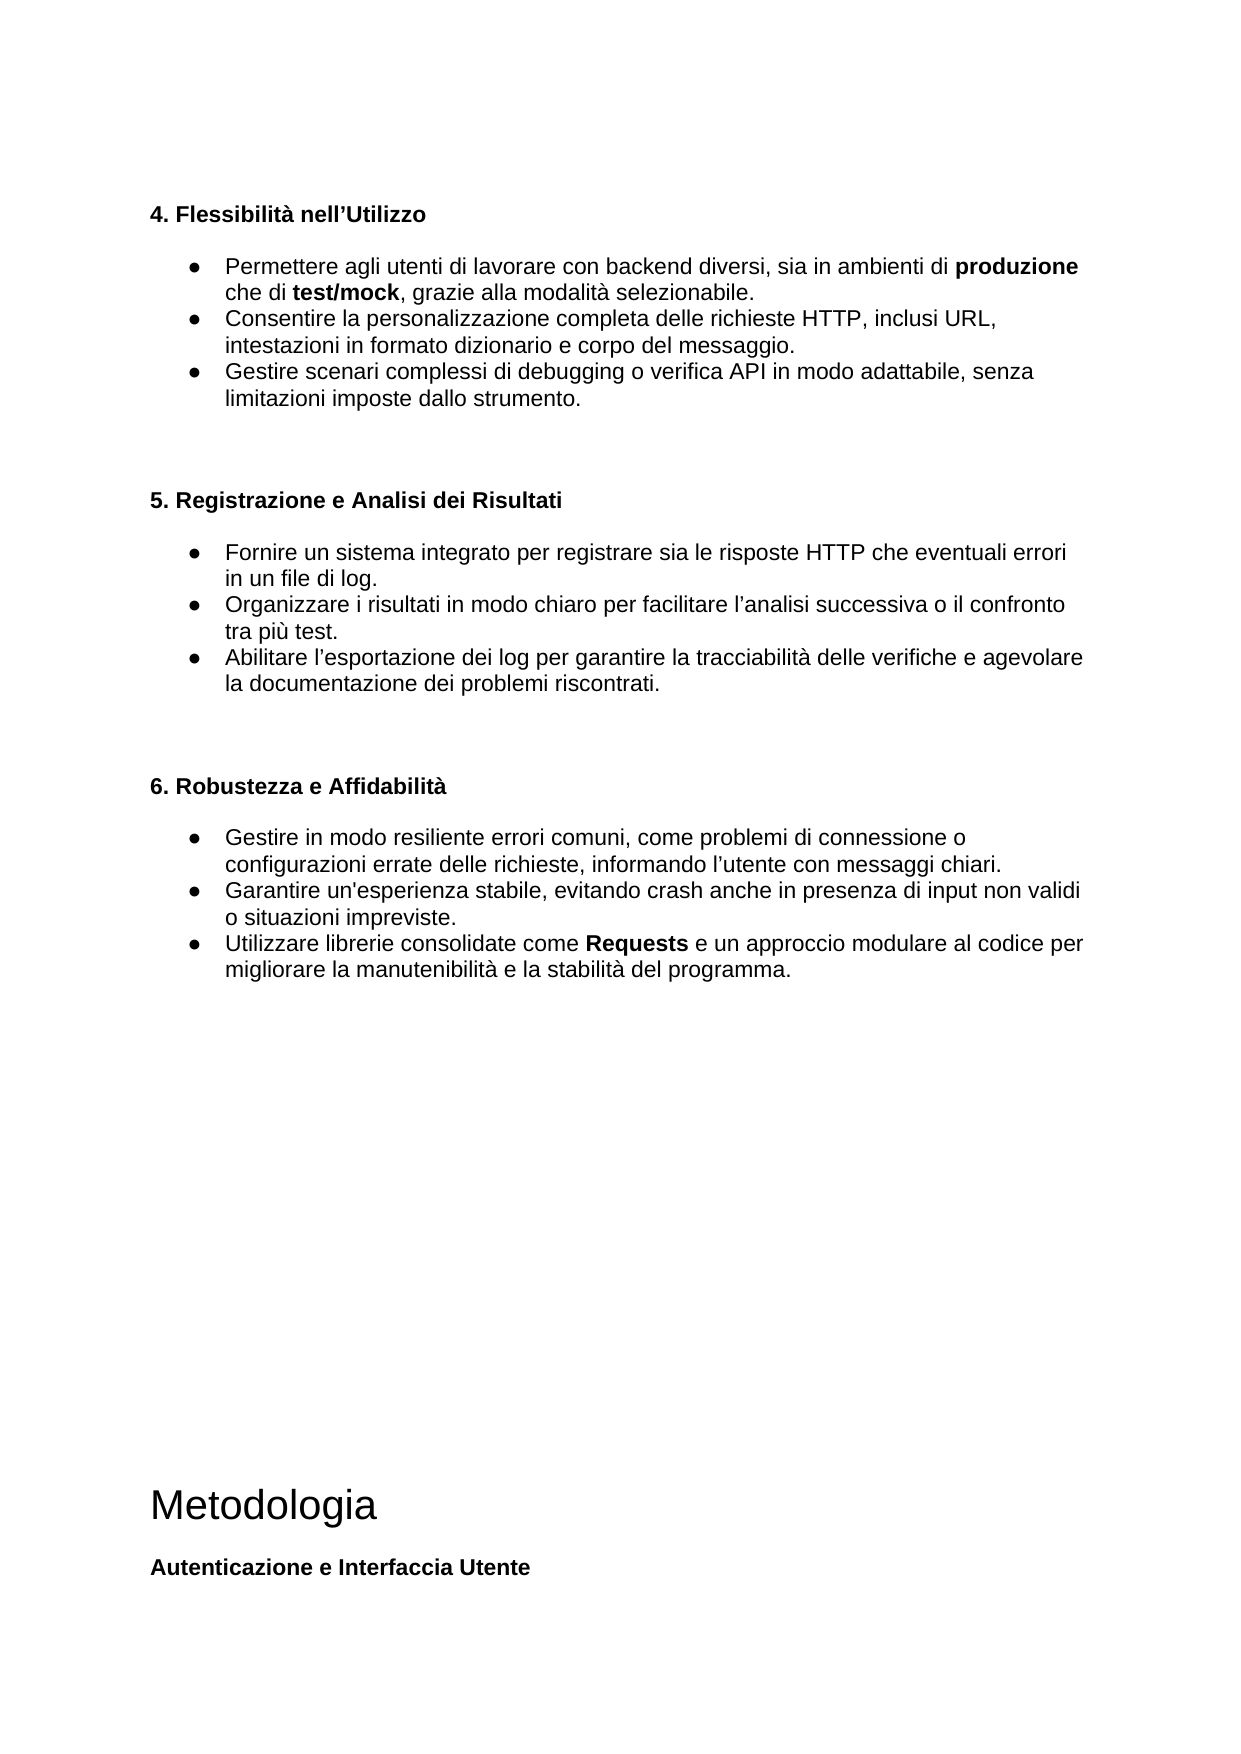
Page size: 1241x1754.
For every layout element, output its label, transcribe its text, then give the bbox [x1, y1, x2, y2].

list Abilitare l’esportazione dei log per garantire la tracciabilità delle verifiche e agevolare la documentazione dei problemi riscontrati. [187, 644, 1090, 697]
subtitle 4. Flessibilità nell’Utilizzo [150, 201, 1090, 228]
list Consentire la personalizzazione completa delle richieste HTTP, inclusi URL, intestazioni in formato dizionario e corpo del messaggio. [187, 305, 1090, 358]
list Gestire in modo resiliente errori comuni, come problemi di connessione o configurazioni errate delle richieste, informando l’utente con messaggi chiari. [187, 824, 1090, 877]
list Permettere agli utenti di lavorare con backend diversi, sia in ambienti di produzione che di test/mock, grazie alla modalità selezionabile. [187, 253, 1090, 305]
list Gestire scenari complessi di debugging o verifica API in modo adattabile, senza limitazioni imposte dallo strumento. [187, 358, 1090, 411]
subtitle 6. Robustezza e Affidabilità [150, 773, 1090, 799]
list Fornire un sistema integrato per registrare sia le risposte HTTP che eventuali errori in un file di log. [187, 538, 1090, 591]
subtitle 5. Registrazione e Analisi dei Risultati [150, 487, 1090, 513]
subtitle Autenticazione e Interfaccia Utente [150, 1554, 1090, 1580]
list Garantire un'esperienza stabile, evitando crash anche in presenza di input non validi o situazioni impreviste. [187, 877, 1090, 930]
subtitle Metodologia [150, 1481, 1090, 1529]
list Organizzare i risultati in modo chiaro per facilitare l’analisi successiva o il confronto tra più test. [187, 591, 1090, 644]
list Utilizzare librerie consolidate come Requests e un approccio modulare al codice per migliorare la manutenibilità e la stabilità del programma. [187, 930, 1090, 982]
